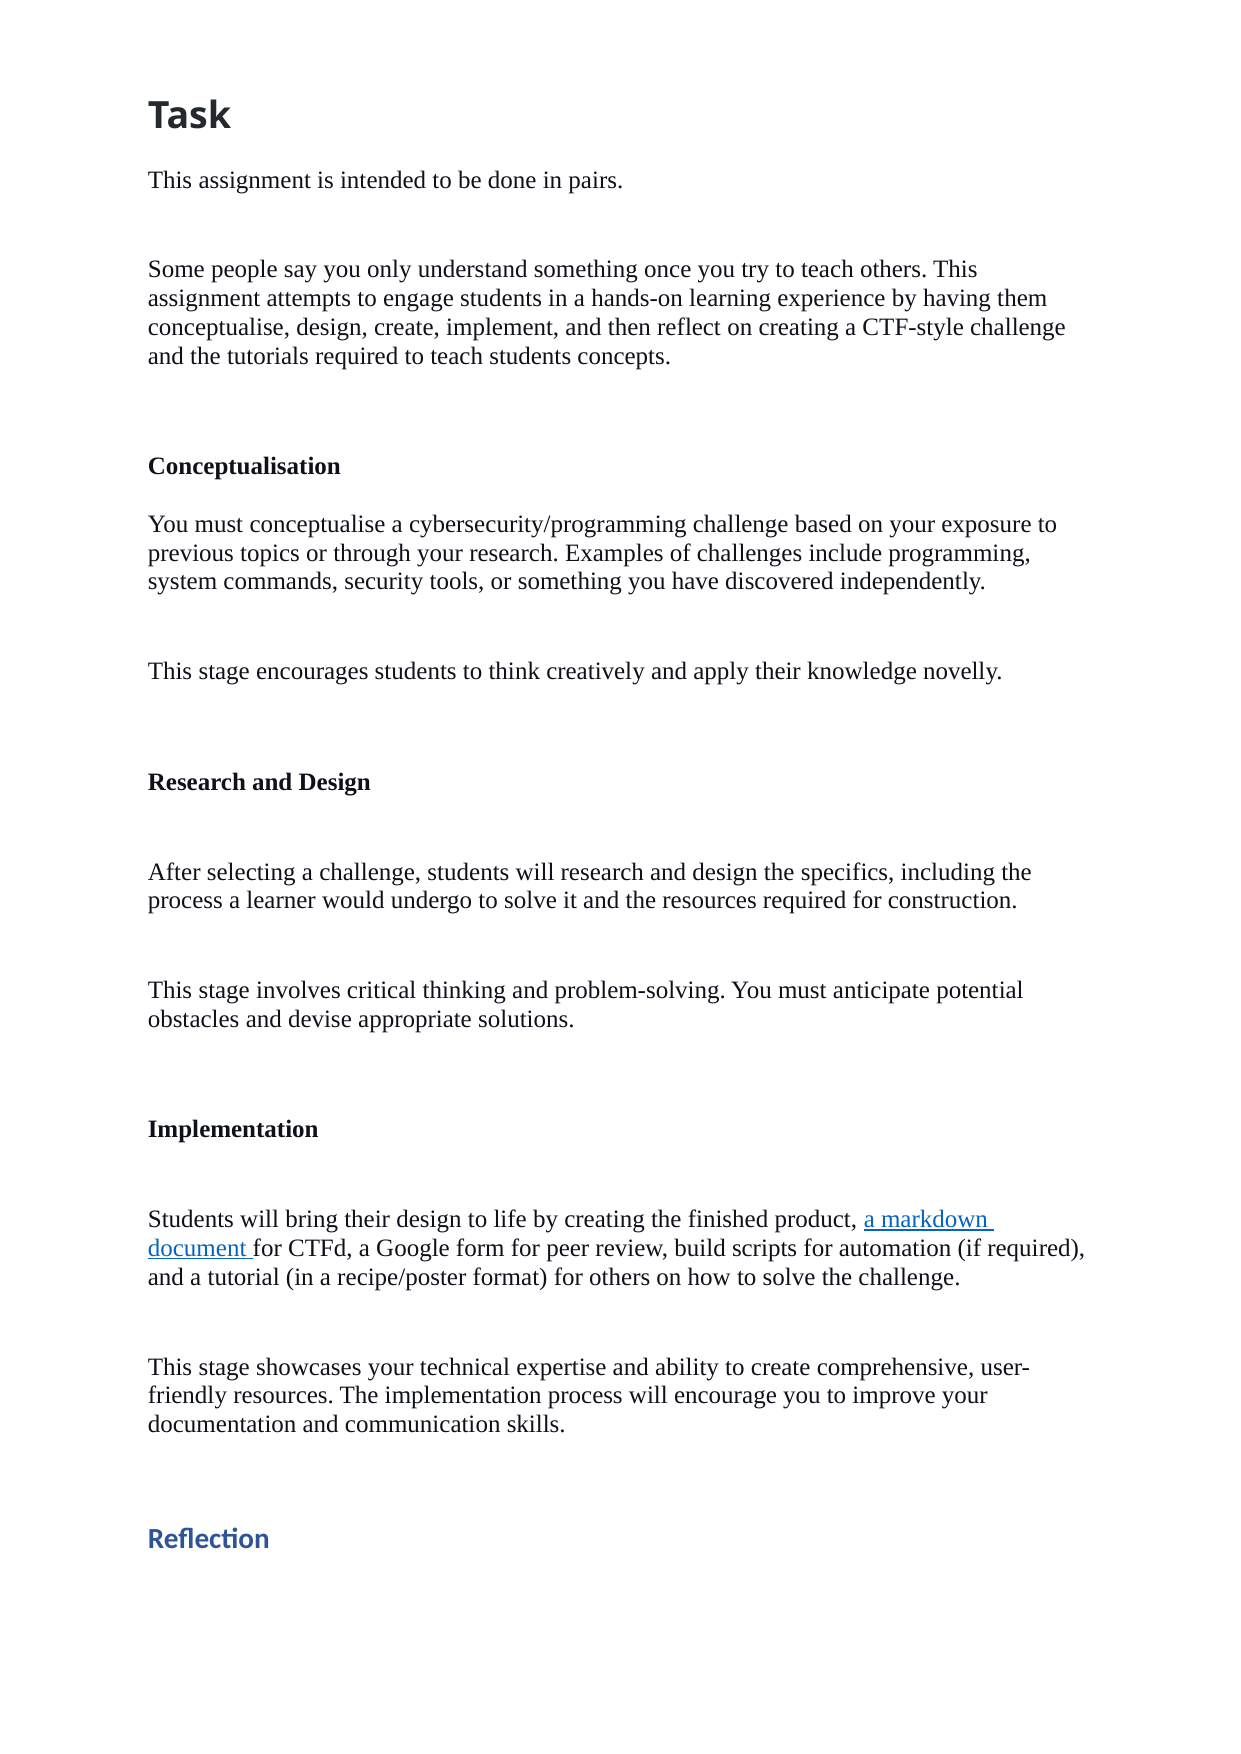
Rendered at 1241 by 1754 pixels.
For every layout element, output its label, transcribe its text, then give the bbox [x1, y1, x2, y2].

text This stage involves critical thinking and problem-solving. You must anticipate potential obstacles and devise appropriate solutions. [148, 975, 1093, 1033]
text Some people say you only understand something once you try to teach others. This assignment attempts to engage students in a hands-on learning experience by having them conceptualise, design, create, implement, and then reflect on creating a CTF-style challenge and the tutorials required to teach students concepts. [148, 254, 1093, 369]
text Students will bring their design to life by creating the finished product, a markdown document for CTFd, a Google form for peer review, build scripts for automation (if required), and a tutorial (in a recipe/poster format) for others on how to solve the challenge. [148, 1204, 1093, 1291]
text You must conceptualise a cybersecurity/programming challenge based on your exposure to previous topics or through your research. Examples of challenges include programming, system commands, security tools, or something you have discovered independently. [148, 509, 1093, 595]
text This stage showcases your technical expertise and ability to create comprehensive, user-friendly resources. The implementation process will encourage you to improve your documentation and communication skills. [148, 1352, 1093, 1438]
text Task [148, 89, 1093, 140]
text After selecting a challenge, students will research and design the specifics, including the process a learner would undergo to solve it and the resources required for construction. [148, 857, 1093, 914]
subtitle Research and Design [148, 767, 1093, 796]
subtitle Conceptualisation [148, 451, 1093, 480]
text This stage encourages students to think creatively and apply their knowledge novelly. [148, 656, 1093, 685]
subtitle Reflection [148, 1520, 1093, 1555]
text This assignment is intended to be done in pairs. [148, 165, 1093, 193]
subtitle Implementation [148, 1114, 1093, 1143]
